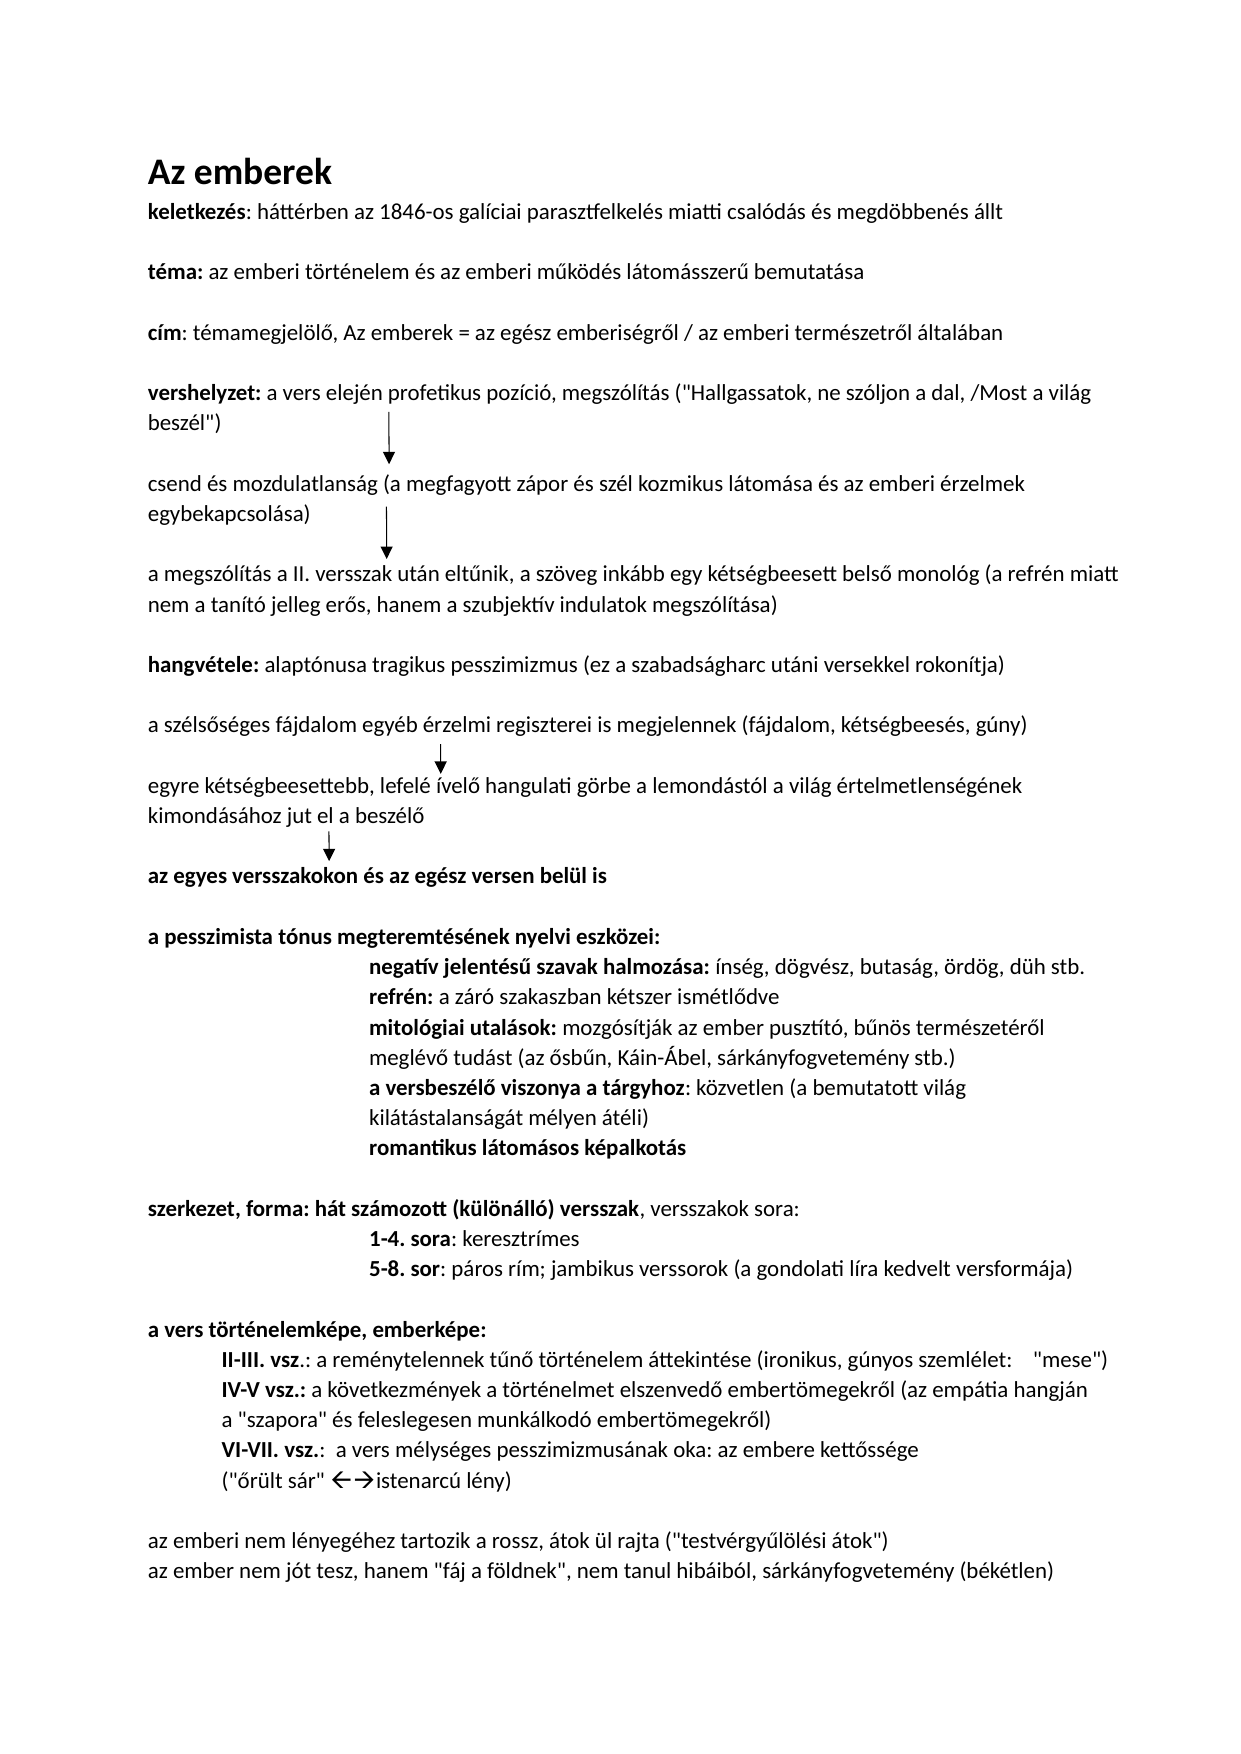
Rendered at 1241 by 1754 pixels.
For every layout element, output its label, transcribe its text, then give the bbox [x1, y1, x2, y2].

text a megszólítás a II. versszak után eltűnik, a szöveg inkább egy kétségbeesett belső monológ (a refrén miatt nem a tanító jelleg erős, hanem a szubjektív indulatok megszólítása) [148, 559, 1122, 618]
text 1-4. sora: keresztrímes [148, 1224, 1122, 1252]
text keletkezés: háttérben az 1846-os galíciai parasztfelkelés miatti csalódás és megdöbbenés állt [148, 197, 1122, 225]
text vershelyzet: a vers elején profetikus pozíció, megszólítás ("Hallgassatok, ne szóljon a dal, /Most a világ beszél") [148, 378, 1122, 437]
text Az emberek [148, 148, 1122, 193]
text mitológiai utalások: mozgósítják az ember pusztító, bűnös természetéről [148, 1013, 1122, 1041]
text az egyes versszakokon és az egész versen belül is [148, 862, 1122, 890]
text a "szapora" és feleslegesen munkálkodó embertömegekről) [148, 1405, 1122, 1433]
text refrén: a záró szakaszban kétszer ismétlődve [148, 982, 1122, 1011]
text az emberi nem lényegéhez tartozik a rossz, átok ül rajta ("testvérgyűlölési átok") [148, 1526, 1122, 1554]
text negatív jelentésű szavak halmozása: ínség, dögvész, butaság, ördög, düh stb. [148, 952, 1122, 980]
text szerkezet, forma: hát számozott (különálló) versszak, versszakok sora: [148, 1194, 1122, 1222]
text csend és mozdulatlanság (a megfagyott zápor és szél kozmikus látomása és az emberi érzelmek egybekapcsolása) [148, 469, 1122, 527]
text a vers történelemképe, emberképe: [148, 1315, 1122, 1343]
text egyre kétségbeesettebb, lefelé ívelő hangulati görbe a lemondástól a világ értelmetlenségének kimondásához jut el a beszélő [148, 771, 1122, 829]
text a versbeszélő viszonya a tárgyhoz: közvetlen (a bemutatott világ [148, 1073, 1122, 1101]
text a pesszimista tónus megteremtésének nyelvi eszközei: [148, 922, 1122, 950]
text 5-8. sor: páros rím; jambikus verssorok (a gondolati líra kedvelt versformája) [148, 1254, 1122, 1282]
text romantikus látomásos képalkotás [148, 1133, 1122, 1162]
text meglévő tudást (az ősbűn, Káin-Ábel, sárkányfogvetemény stb.) [148, 1043, 1122, 1071]
text VI-VII. vsz.: a vers mélységes pesszimizmusának oka: az embere kettőssége [148, 1436, 1122, 1464]
text ("őrült sár" istenarcú lény) [148, 1466, 1122, 1494]
text IV-V vsz.: a következmények a történelmet elszenvedő embertömegekről (az empátia hangján [148, 1375, 1122, 1403]
text II-III. vsz.: a reménytelennek tűnő történelem áttekintése (ironikus, gúnyos szemlélet: "mese") [148, 1345, 1122, 1373]
text hangvétele: alaptónusa tragikus pesszimizmus (ez a szabadságharc utáni versekkel rokonítja) [148, 650, 1122, 678]
text az ember nem jót tesz, hanem "fáj a földnek", nem tanul hibáiból, sárkányfogvetemény (békétlen) [148, 1556, 1122, 1584]
text téma: az emberi történelem és az emberi működés látomásszerű bemutatása [148, 257, 1122, 286]
text a szélsőséges fájdalom egyéb érzelmi regiszterei is megjelennek (fájdalom, kétségbeesés, gúny) [148, 711, 1122, 739]
text kilátástalanságát mélyen átéli) [148, 1103, 1122, 1131]
text cím: témamegjelölő, Az emberek = az egész emberiségről / az emberi természetről általában [148, 318, 1122, 346]
